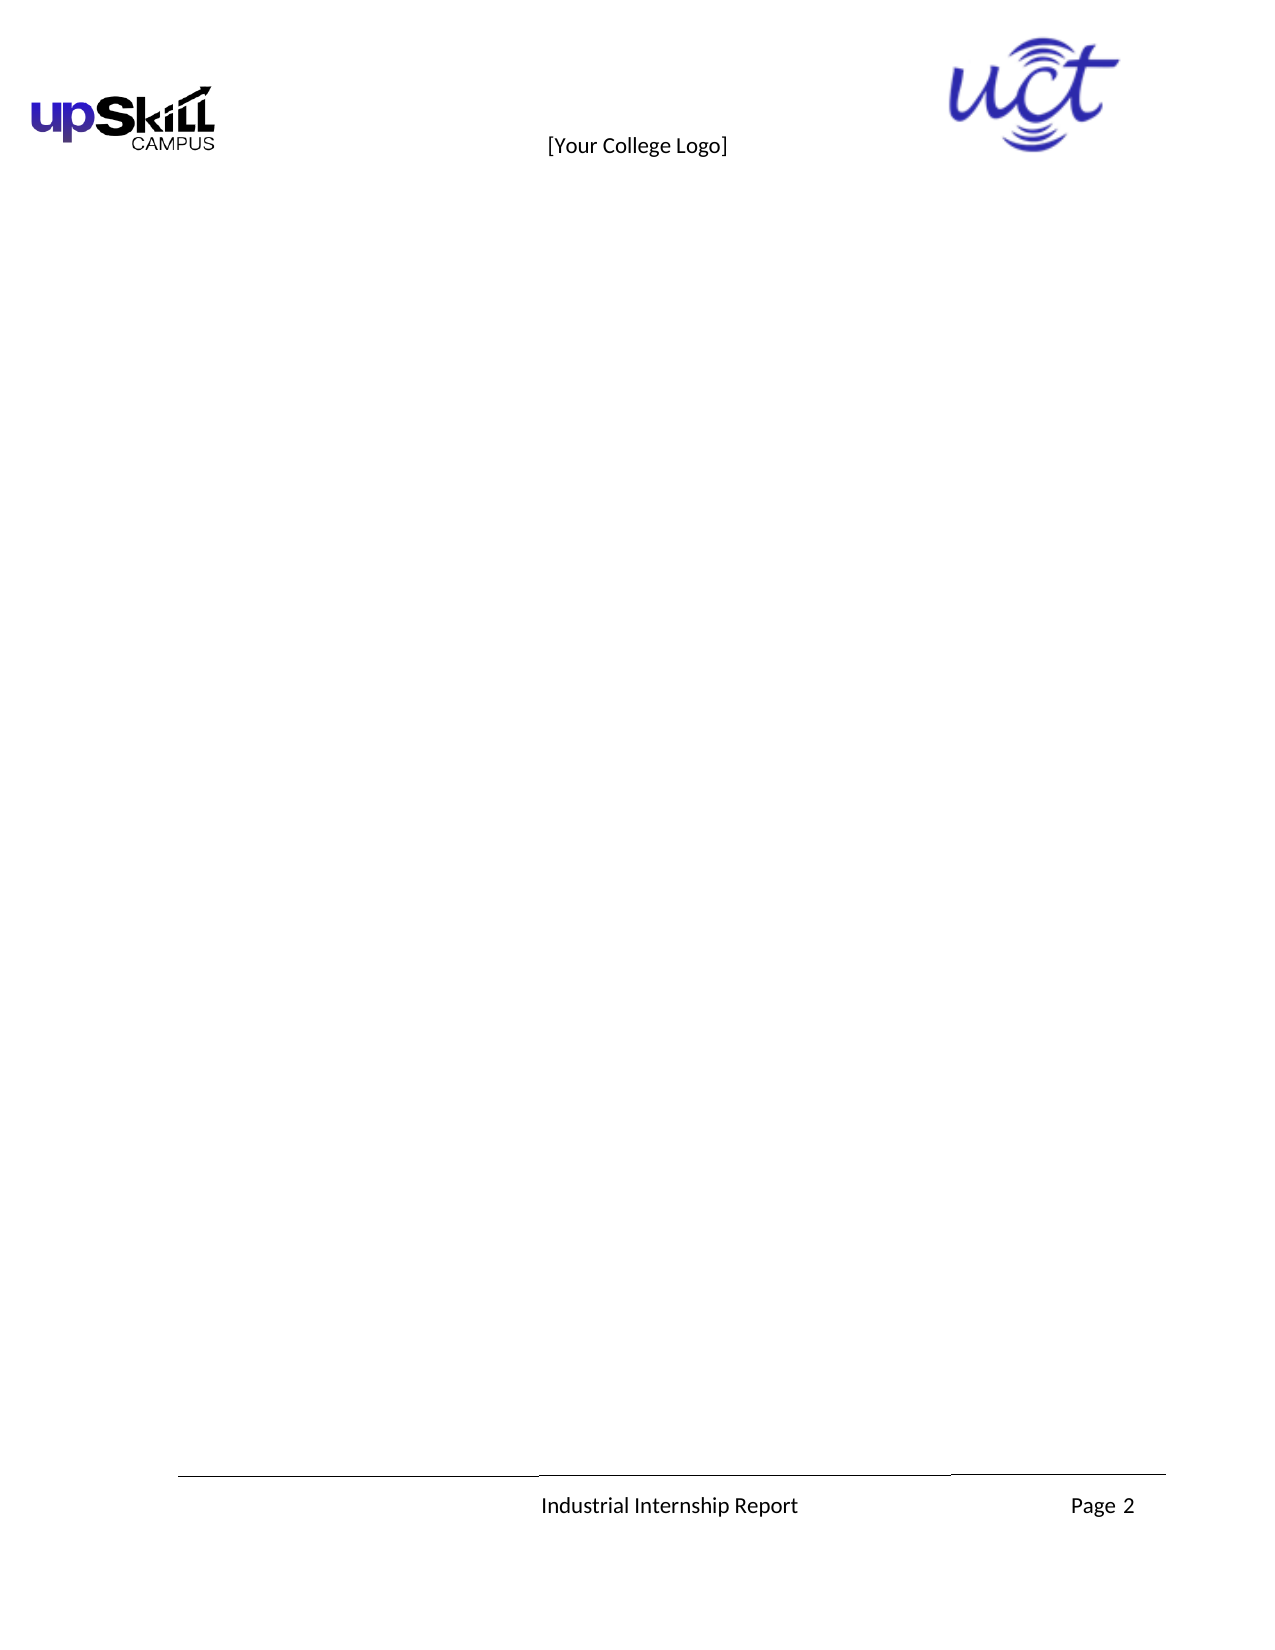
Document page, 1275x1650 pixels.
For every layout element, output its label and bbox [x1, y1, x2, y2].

picture [0, 73, 246, 154]
picture [946, 28, 1125, 154]
